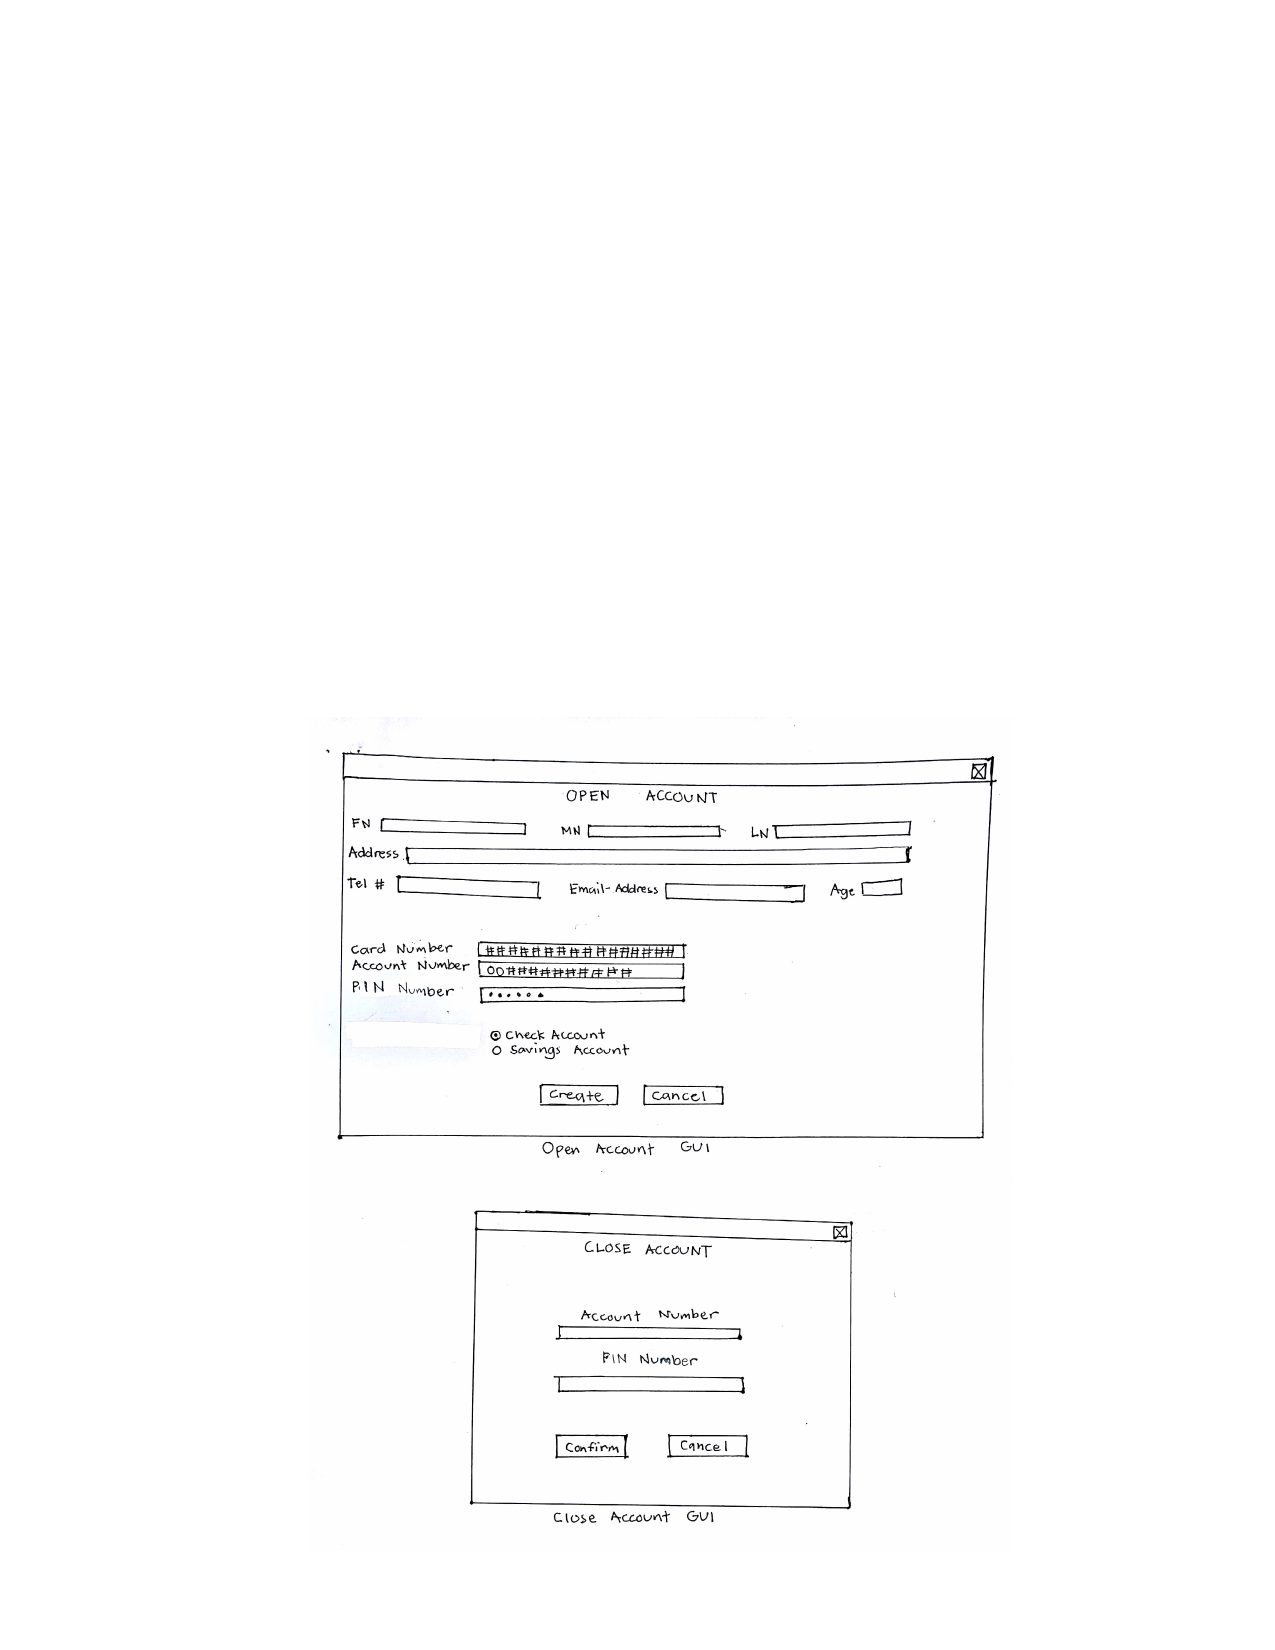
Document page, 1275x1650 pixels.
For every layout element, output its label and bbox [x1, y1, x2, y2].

picture [307, 717, 1013, 1552]
